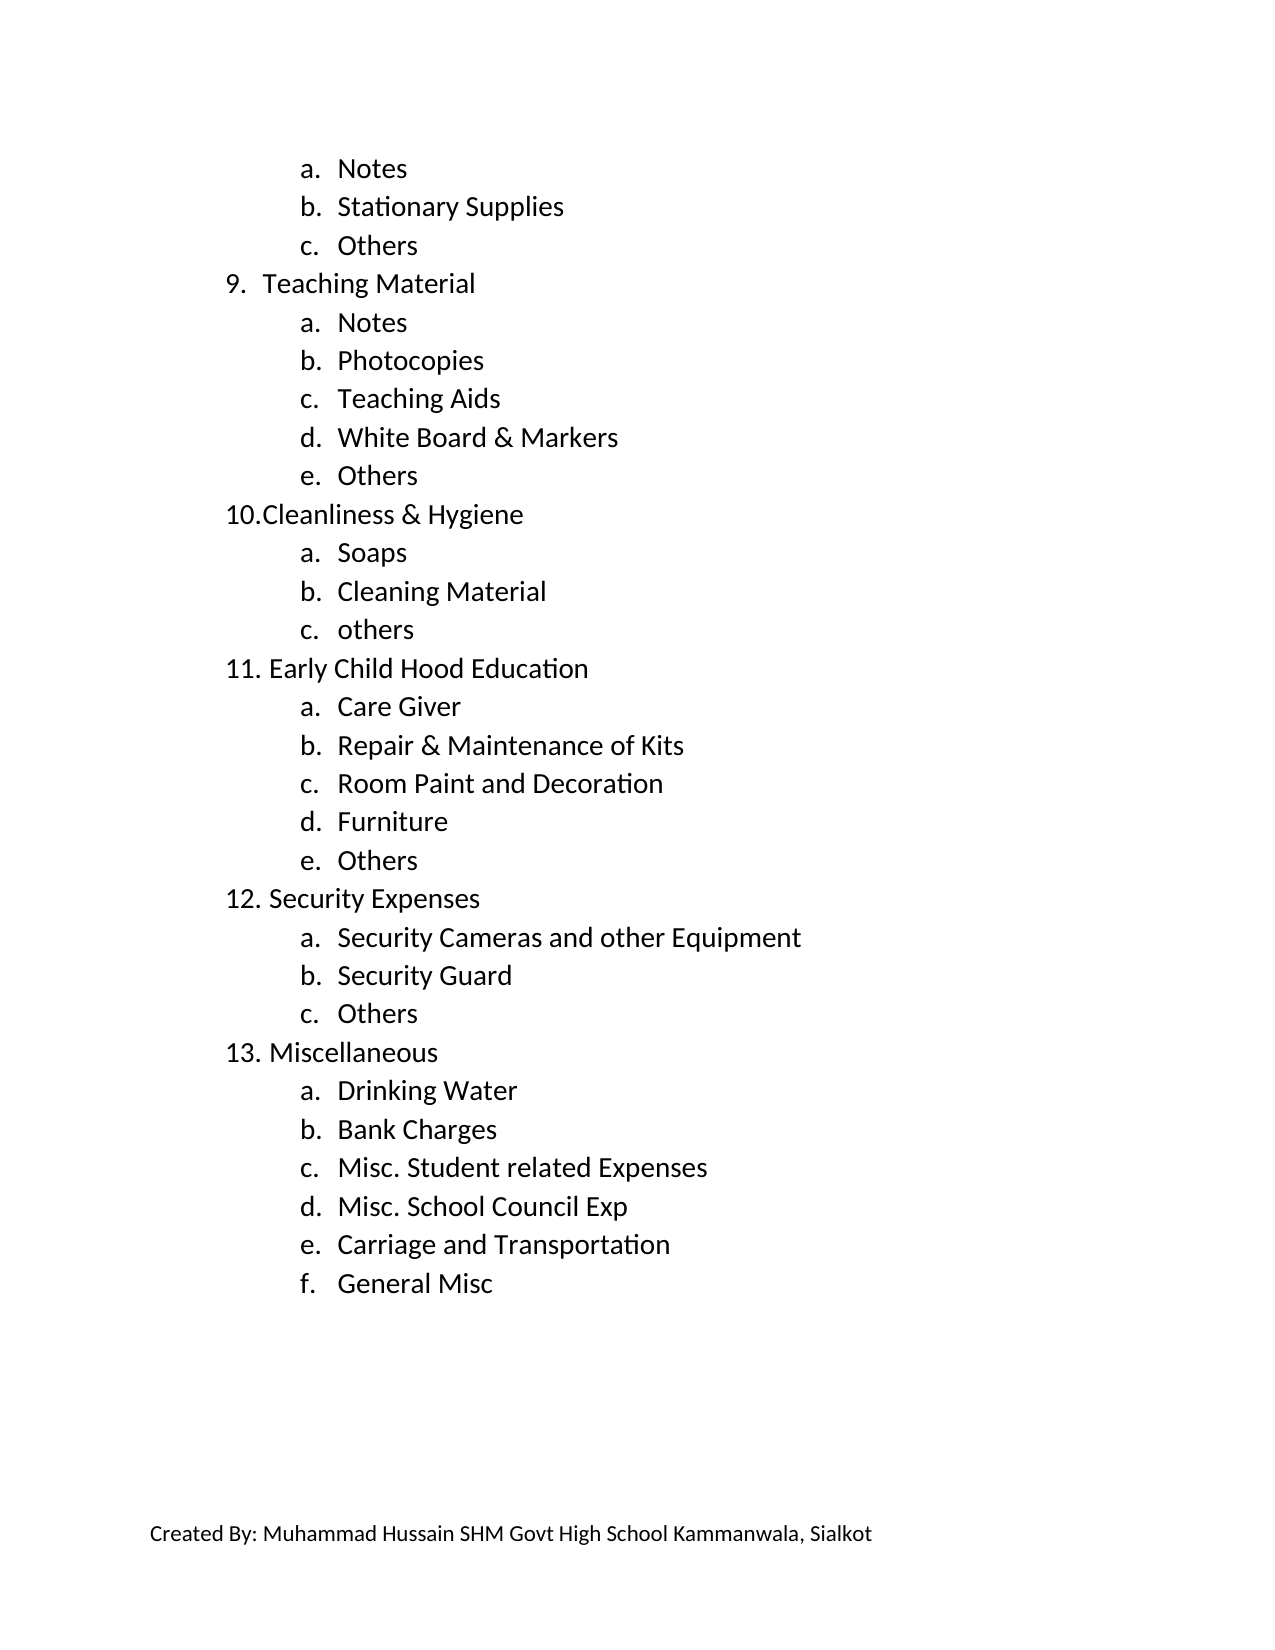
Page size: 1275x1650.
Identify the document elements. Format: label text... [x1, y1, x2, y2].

list Bank Charges [300, 1111, 1125, 1147]
list Teaching Aids [300, 381, 1125, 416]
list Early Child Hood Education [225, 650, 1125, 685]
list Stationary Supplies [300, 188, 1125, 224]
list Photocopies [300, 342, 1125, 378]
list Others [300, 457, 1125, 493]
list others [300, 611, 1125, 647]
list Others [300, 227, 1125, 262]
list Furniture [300, 803, 1125, 839]
list Misc. School Council Exp [300, 1188, 1125, 1223]
list Notes [300, 150, 1125, 186]
list Teaching Material [225, 265, 1125, 301]
list Others [300, 842, 1125, 877]
list Repair & Maintenance of Kits [300, 727, 1125, 762]
list Miscellaneous [225, 1034, 1125, 1070]
list Security Cameras and other Equipment [300, 919, 1125, 954]
list Care Giver [300, 688, 1125, 724]
list Misc. Student related Expenses [300, 1149, 1125, 1185]
list Security Guard [300, 957, 1125, 993]
list Soaps [300, 534, 1125, 570]
list Security Expenses [225, 880, 1125, 916]
list White Board & Markers [300, 419, 1125, 455]
list Notes [300, 304, 1125, 339]
list Drinking Water [300, 1072, 1125, 1108]
list Cleaning Material [300, 573, 1125, 608]
list Cleanliness & Hygiene [225, 496, 1125, 532]
list Others [300, 996, 1125, 1031]
list General Misc [300, 1265, 1125, 1300]
list Room Paint and Decoration [300, 765, 1125, 801]
list Carriage and Transportation [300, 1226, 1125, 1262]
